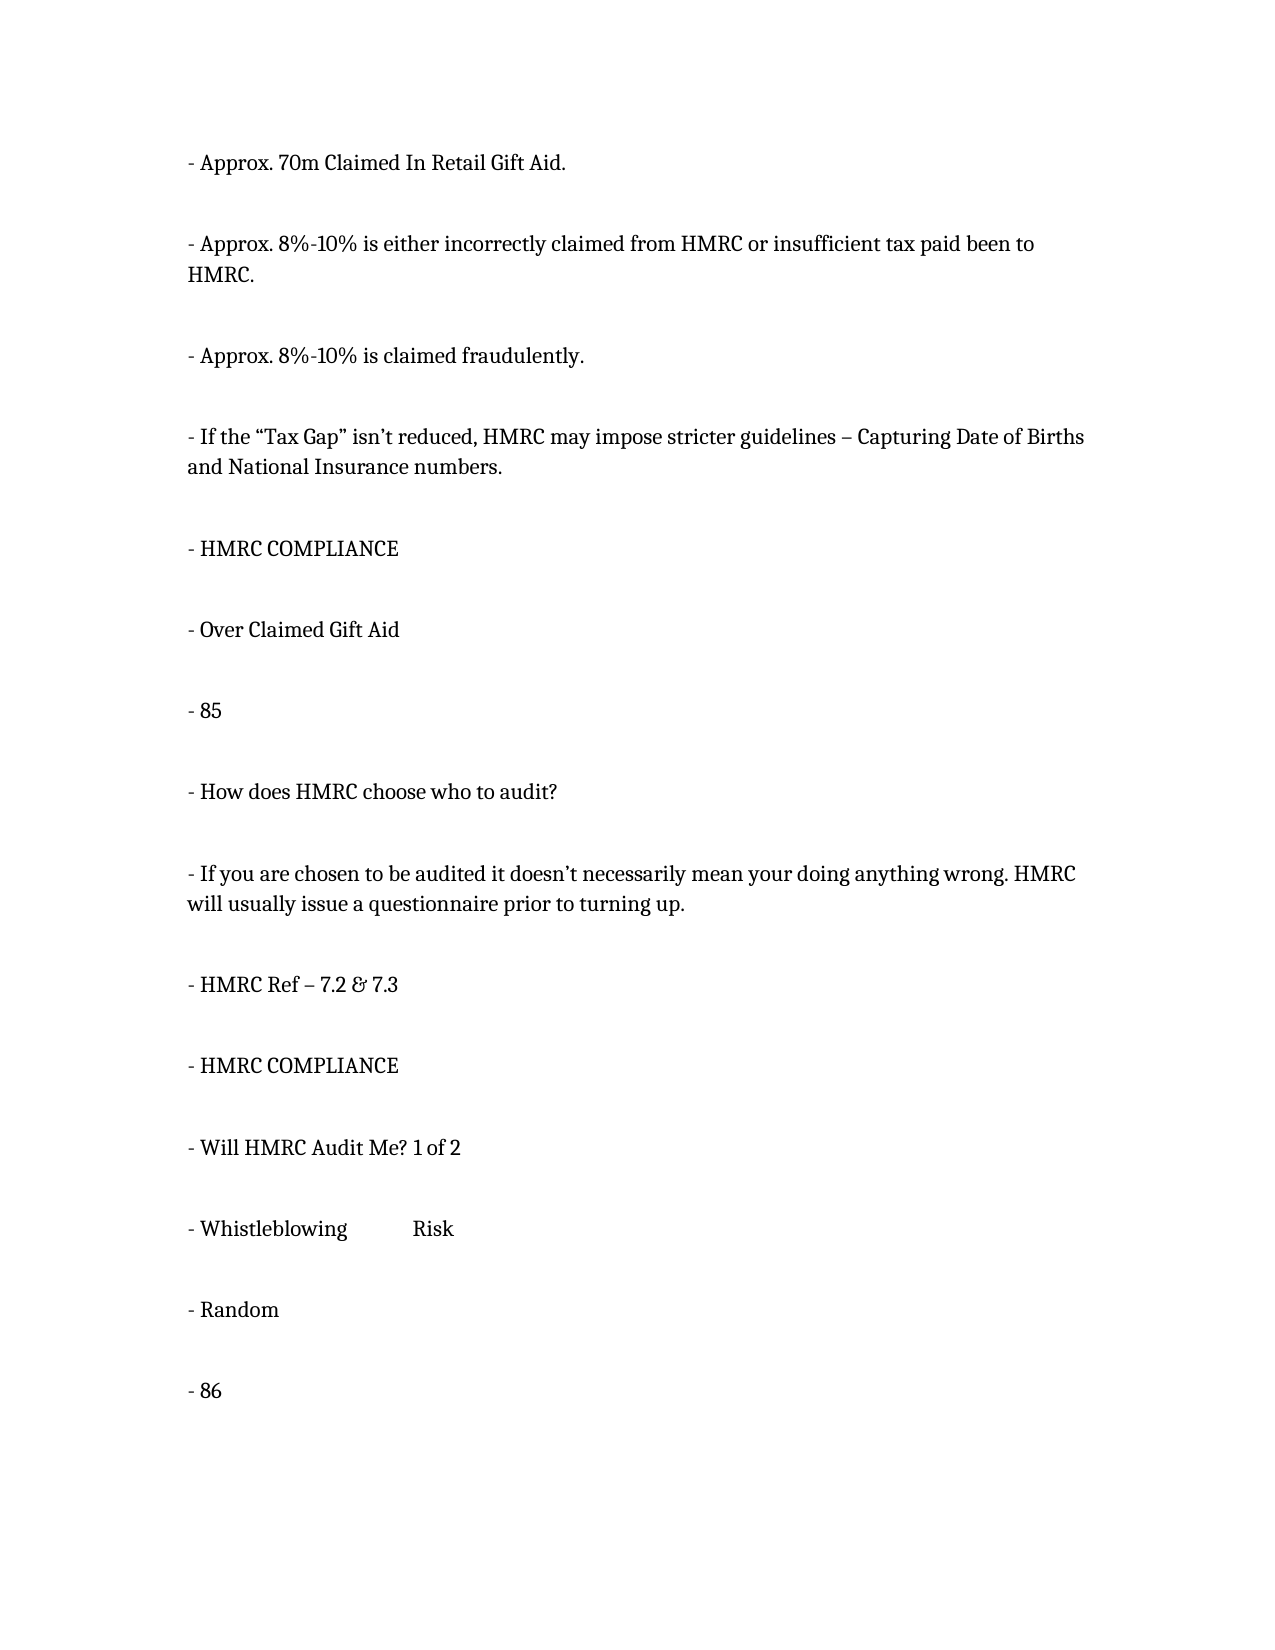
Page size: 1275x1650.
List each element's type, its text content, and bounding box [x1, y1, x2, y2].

text - Whistleblowing Risk [187, 1216, 1087, 1272]
text - HMRC COMPLIANCE [187, 1053, 1087, 1110]
text - If you are chosen to be audited it doesn’t necessarily mean your doing anything wrong. HMRC will usually issue a questionnaire prior to turning up. [187, 860, 1087, 947]
text - Approx. 8%-10% is claimed fraudulently. [187, 343, 1087, 399]
text - 85 [187, 698, 1087, 754]
text - Will HMRC Audit Me? 1 of 2 [187, 1134, 1087, 1191]
text - How does HMRC choose who to audit? [187, 779, 1087, 836]
text - Over Claimed Gift Aid [187, 617, 1087, 673]
text - Approx. 70m Claimed In Retail Gift Aid. [187, 150, 1087, 207]
text - 86 [187, 1378, 1087, 1435]
text - Approx. 8%-10% is either incorrectly claimed from HMRC or insufficient tax paid been to HMRC. [187, 231, 1087, 318]
text - If the “Tax Gap” isn’t reduced, HMRC may impose stricter guidelines – Capturing Date of Births and National Insurance numbers. [187, 424, 1087, 511]
text - HMRC COMPLIANCE [187, 535, 1087, 592]
text - HMRC Ref – 7.2 & 7.3 [187, 972, 1087, 1028]
text - Random [187, 1297, 1087, 1353]
